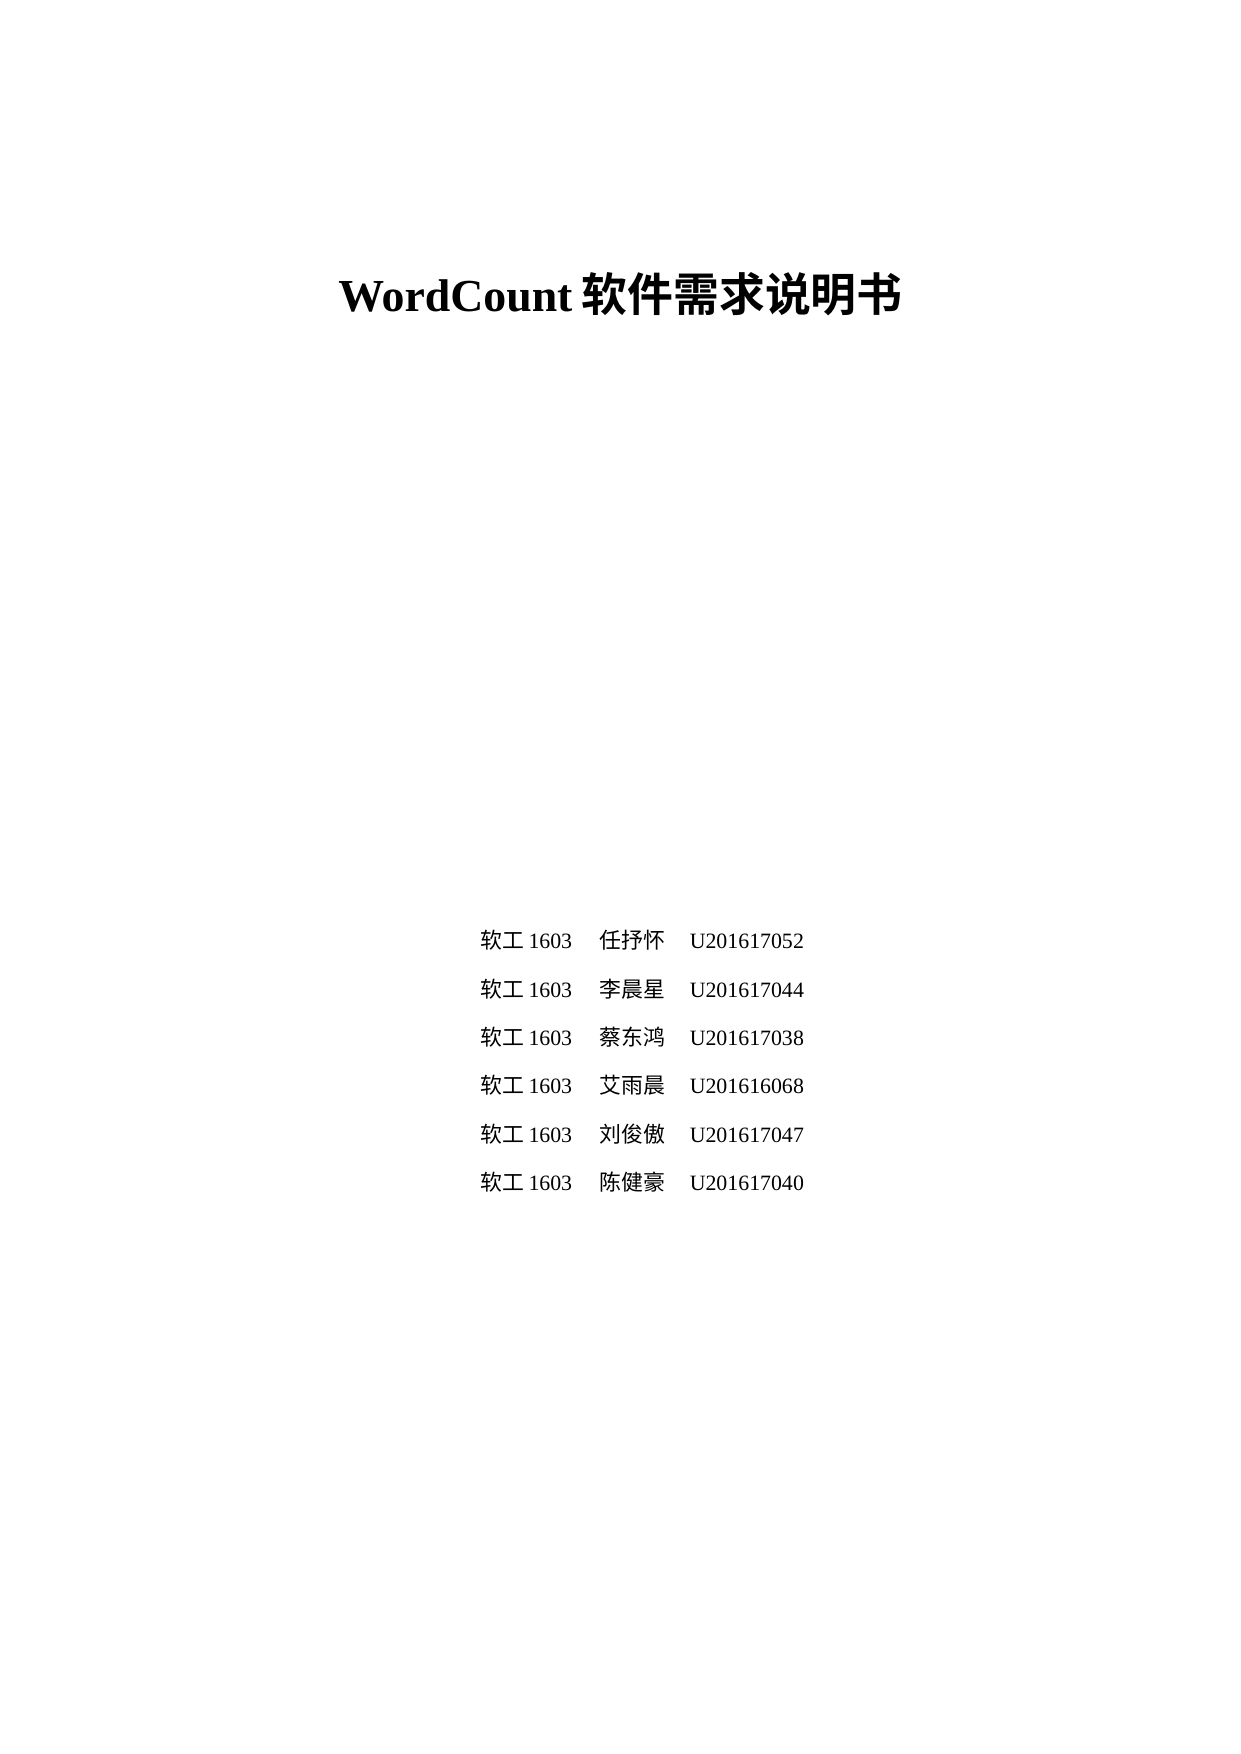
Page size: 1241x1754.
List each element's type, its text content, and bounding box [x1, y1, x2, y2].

text 软工1603 蔡东鸿 U201617038 [187, 1019, 1053, 1052]
subtitle WordCount软件需求说明书 [187, 242, 1053, 340]
text 软工1603 艾雨晨 U201616068 [187, 1068, 1053, 1100]
text 软工1603 李晨星 U201617044 [187, 971, 1053, 1004]
text 软工1603 刘俊傲 U201617047 [187, 1116, 1053, 1149]
text 软工1603 任抒怀 U201617052 [187, 923, 1053, 955]
text 软工1603 陈健豪 U201617040 [187, 1164, 1053, 1197]
